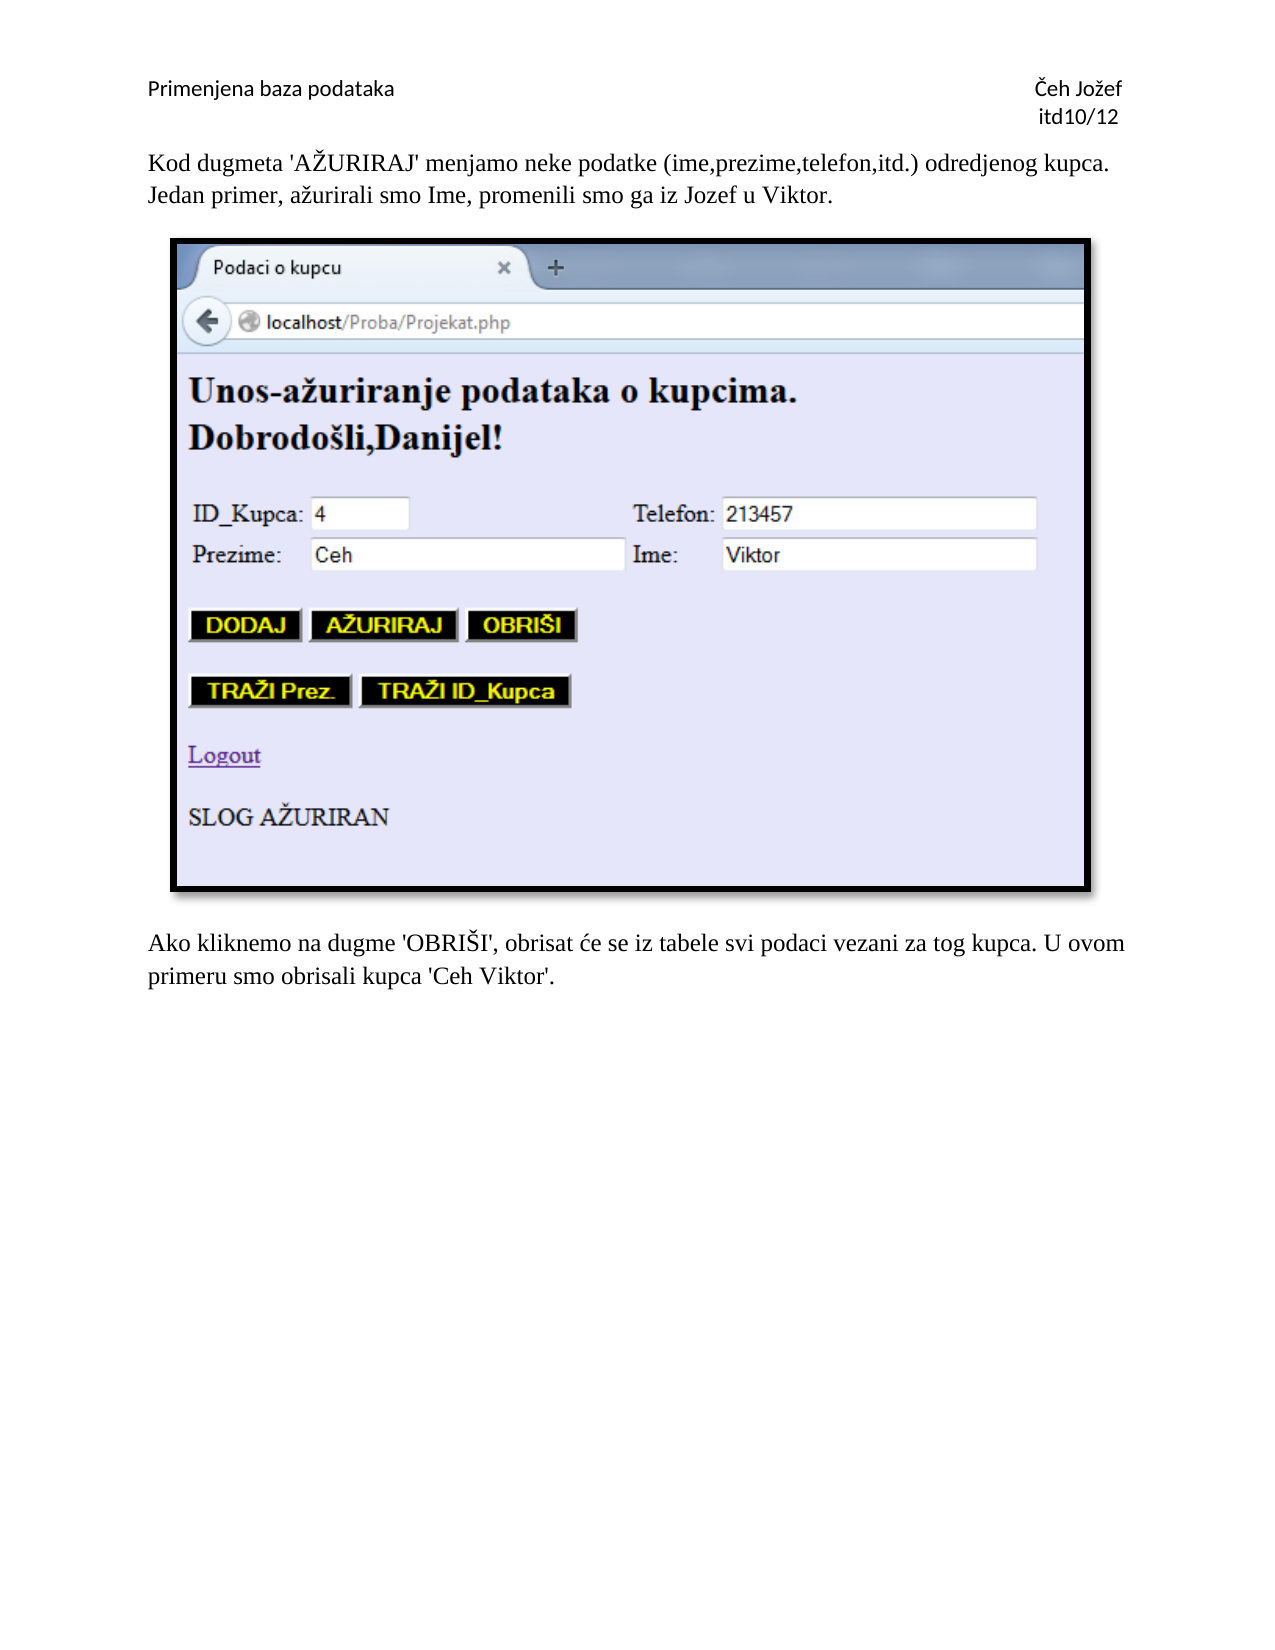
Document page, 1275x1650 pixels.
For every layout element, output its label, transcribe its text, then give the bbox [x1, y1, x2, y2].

text Ako kliknemo na dugme 'OBRIŠI', obrisat će se iz tabele svi podaci vezani za tog kupca. U ovom primeru smo obrisali kupca 'Ceh Viktor'. [148, 928, 1127, 990]
text Kod dugmeta 'AŽURIRAJ' menjamo neke podatke (ime,prezime,telefon,itd.) odredjenog kupca. Jedan primer, ažurirali smo Ime, promenili smo ga iz Jozef u Viktor. [148, 148, 1127, 209]
picture [177, 244, 1084, 886]
